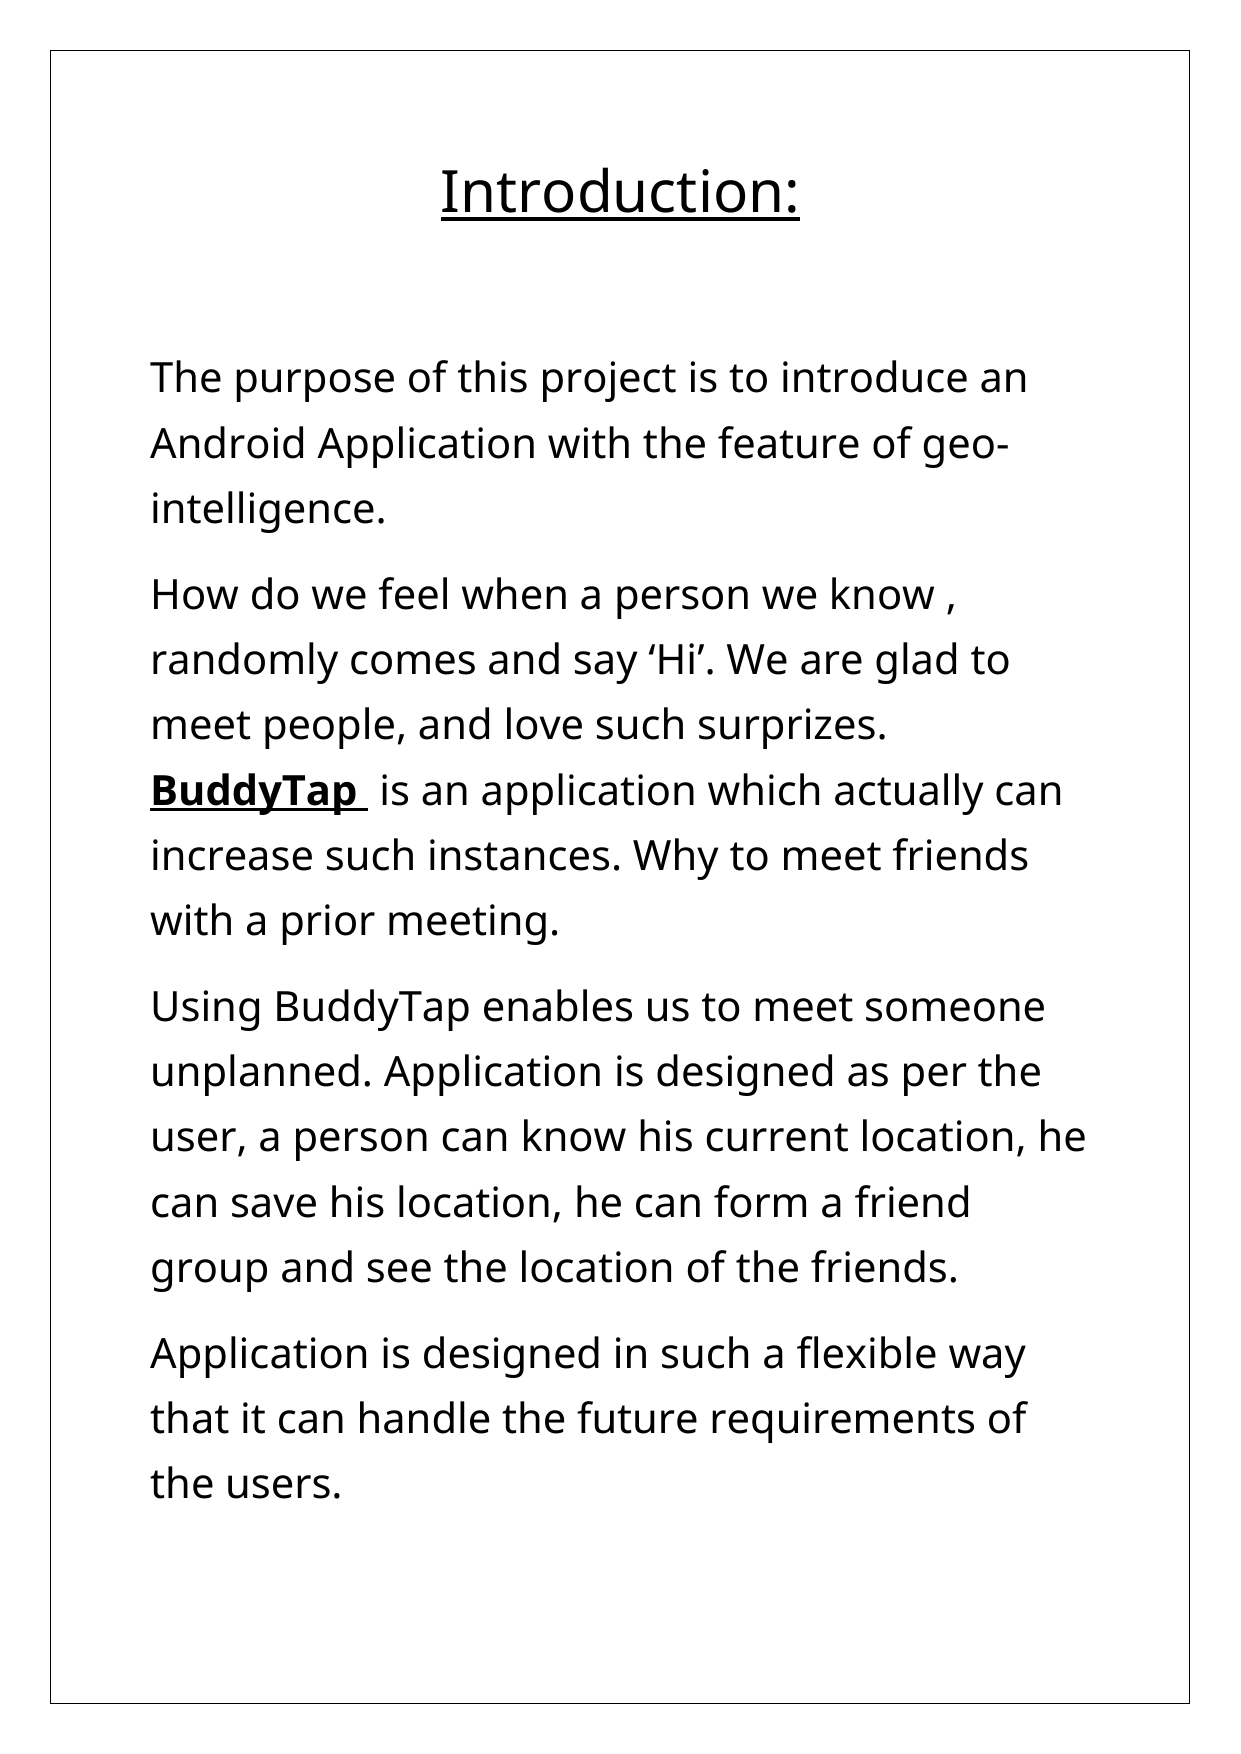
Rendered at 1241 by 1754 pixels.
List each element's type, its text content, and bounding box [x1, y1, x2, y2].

text Application is designed in such a flexible way that it can handle the future requirements of the users. [150, 1324, 1090, 1511]
text Introduction: [150, 150, 1090, 229]
text The purpose of this project is to introduce an Android Application with the feature of geo-intelligence. [150, 348, 1090, 535]
text How do we feel when a person we know , randomly comes and say ‘Hi’. We are glad to meet people, and love such surprizes. BuddyTap is an application which actually can increase such instances. Why to meet friends with a prior meeting. [150, 565, 1090, 947]
text Using BuddyTap enables us to meet someone unplanned. Application is designed as per the user, a person can know his current location, he can save his location, he can form a friend group and see the location of the friends. [150, 977, 1090, 1294]
